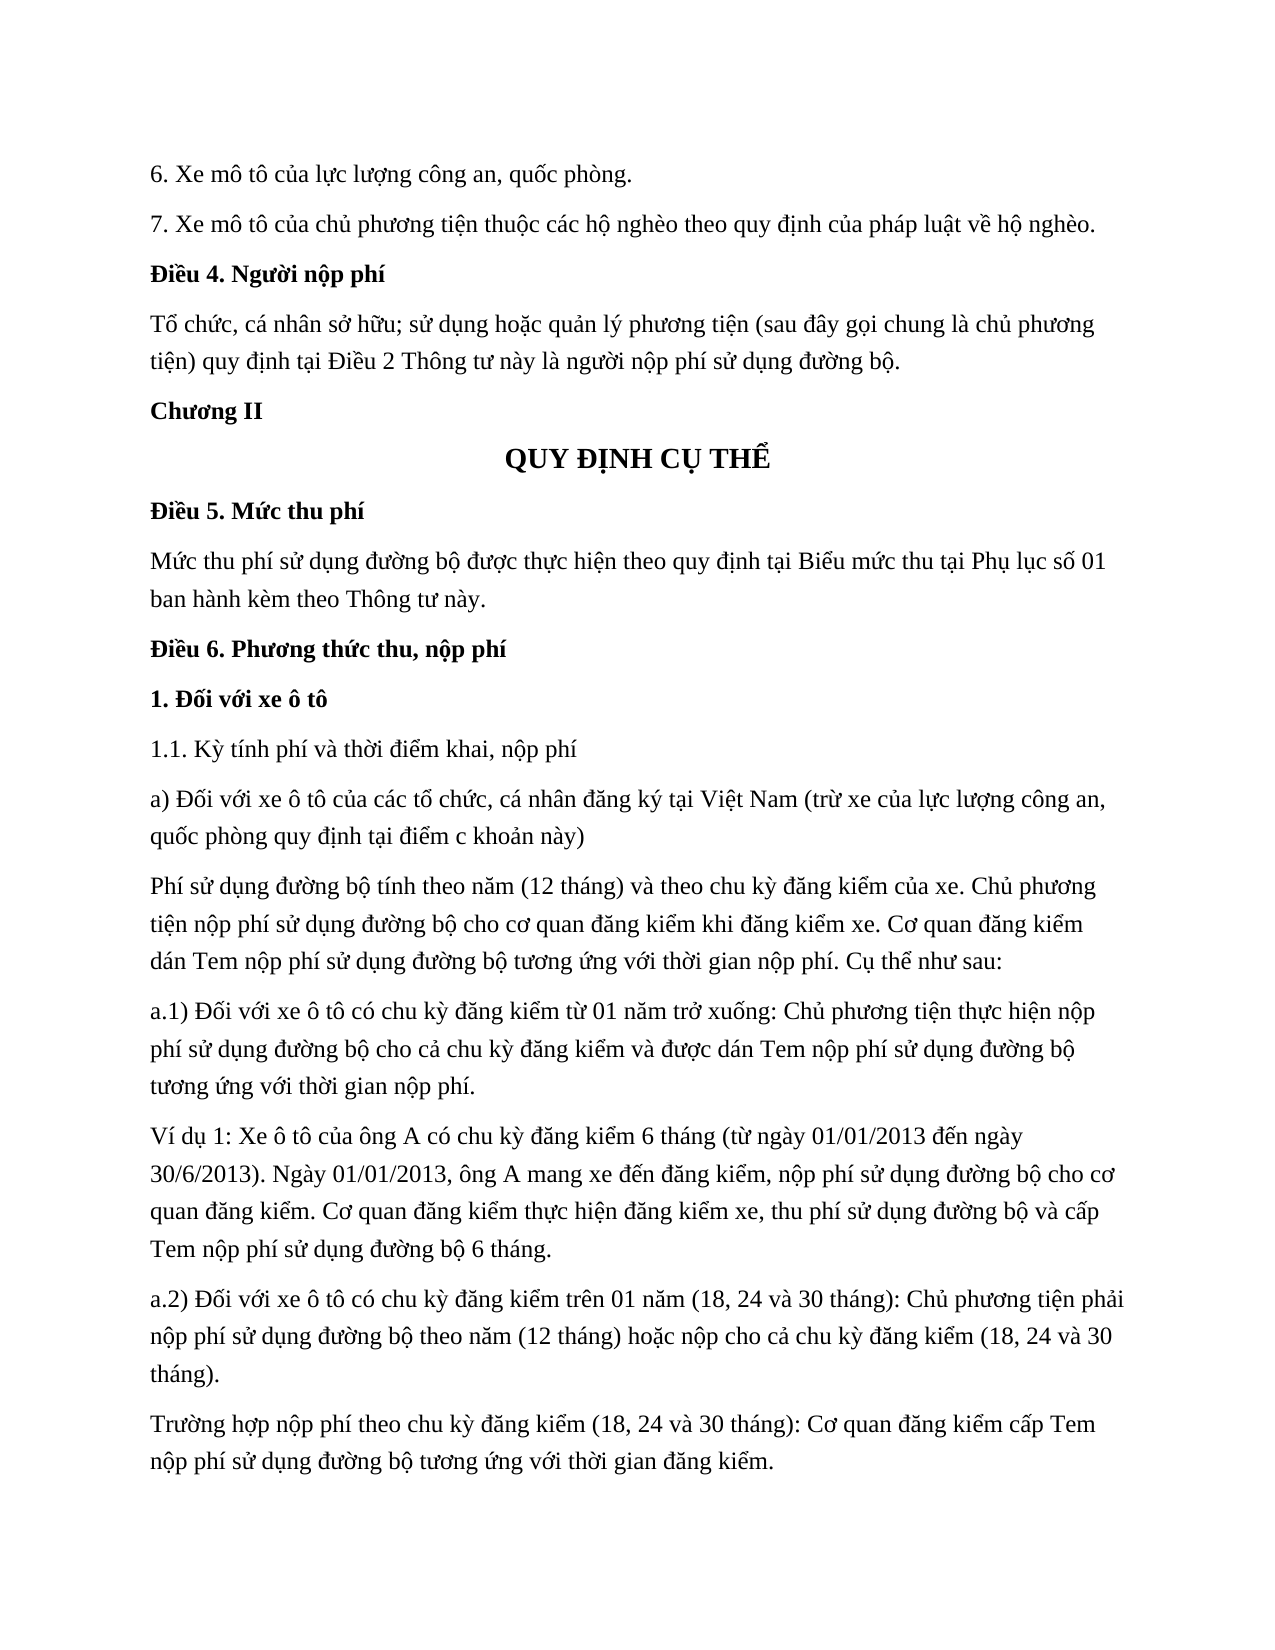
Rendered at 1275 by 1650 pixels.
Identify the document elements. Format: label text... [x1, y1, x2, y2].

text 7. Xe mô tô của chủ phương tiện thuộc các hộ nghèo theo quy định của pháp luật về hộ nghèo. [150, 200, 1125, 237]
text 1. Đối với xe ô tô [150, 675, 1125, 712]
text a) Đối với xe ô tô của các tổ chức, cá nhân đăng ký tại Việt Nam (trừ xe của lực lượng công an, quốc phòng quy định tại điểm c khoản này) [150, 775, 1125, 850]
text a.2) Đối với xe ô tô có chu kỳ đăng kiểm trên 01 năm (18, 24 và 30 tháng): Chủ phương tiện phải nộp phí sử dụng đường bộ theo năm (12 tháng) hoặc nộp cho cả chu kỳ đăng kiểm (18, 24 và 30 tháng). [150, 1275, 1125, 1387]
text Phí sử dụng đường bộ tính theo năm (12 tháng) và theo chu kỳ đăng kiểm của xe. Chủ phương tiện nộp phí sử dụng đường bộ cho cơ quan đăng kiểm khi đăng kiểm xe. Cơ quan đăng kiểm dán Tem nộp phí sử dụng đường bộ tương ứng với thời gian nộp phí. Cụ thể như sau: [150, 862, 1125, 975]
text Mức thu phí sử dụng đường bộ được thực hiện theo quy định tại Biểu mức thu tại Phụ lục số 01 ban hành kèm theo Thông tư này. [150, 537, 1125, 612]
text Tổ chức, cá nhân sở hữu; sử dụng hoặc quản lý phương tiện (sau đây gọi chung là chủ phương tiện) quy định tại Điều 2 Thông tư này là người nộp phí sử dụng đường bộ. [150, 300, 1125, 375]
text Ví dụ 1: Xe ô tô của ông A có chu kỳ đăng kiểm 6 tháng (từ ngày 01/01/2013 đến ngày 30/6/2013). Ngày 01/01/2013, ông A mang xe đến đăng kiểm, nộp phí sử dụng đường bộ cho cơ quan đăng kiểm. Cơ quan đăng kiểm thực hiện đăng kiểm xe, thu phí sử dụng đường bộ và cấp Tem nộp phí sử dụng đường bộ 6 tháng. [150, 1112, 1125, 1262]
text Điều 4. Người nộp phí [150, 250, 1125, 287]
text a.1) Đối với xe ô tô có chu kỳ đăng kiểm từ 01 năm trở xuống: Chủ phương tiện thực hiện nộp phí sử dụng đường bộ cho cả chu kỳ đăng kiểm và được dán Tem nộp phí sử dụng đường bộ tương ứng với thời gian nộp phí. [150, 987, 1125, 1100]
text Điều 5. Mức thu phí [150, 487, 1125, 525]
text Chương II [150, 387, 1125, 425]
text Điều 6. Phương thức thu, nộp phí [150, 625, 1125, 662]
text 1.1. Kỳ tính phí và thời điểm khai, nộp phí [150, 725, 1125, 762]
text Trường hợp nộp phí theo chu kỳ đăng kiểm (18, 24 và 30 tháng): Cơ quan đăng kiểm cấp Tem nộp phí sử dụng đường bộ tương ứng với thời gian đăng kiểm. [150, 1400, 1125, 1475]
text 6. Xe mô tô của lực lượng công an, quốc phòng. [150, 150, 1125, 187]
text QUY ĐỊNH CỤ THỂ [150, 437, 1125, 475]
